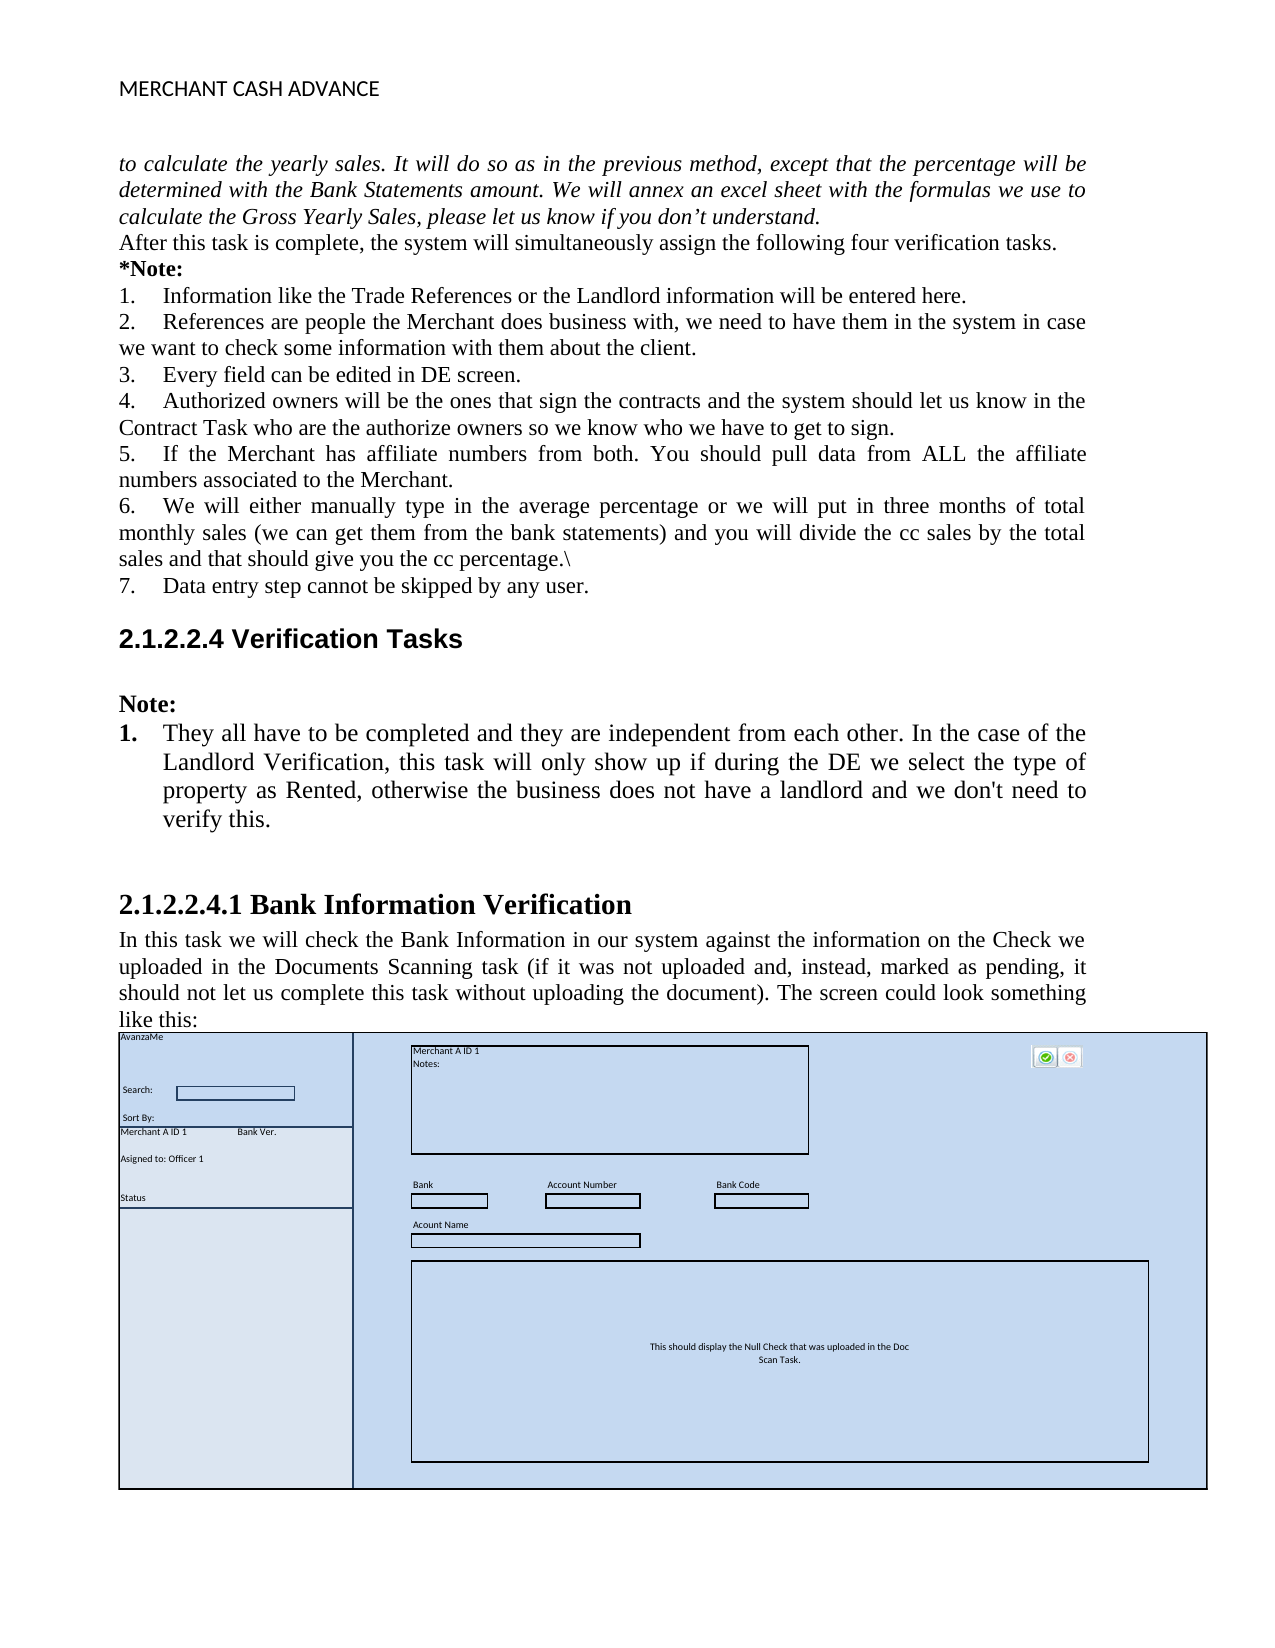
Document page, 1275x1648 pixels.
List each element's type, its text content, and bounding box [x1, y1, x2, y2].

subtitle 2.1.2.2.4 Verification Tasks [118, 623, 1088, 654]
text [118, 150, 1088, 229]
text After this task is complete, the system will simultaneously assign the following four verification tasks. [118, 229, 1088, 255]
list References are people the Merchant does business with, we need to have them in the system in case we want to check some information with them about the client. [118, 308, 1088, 361]
subtitle 2.1.2.2.4.1 Bank Information Verification [118, 887, 1088, 920]
text In this task we will check the Bank Information in our system against the information on the Check we uploaded in the Documents Scanning task (if it was not uploaded and, instead, marked as pending, it should not let us complete this task without uploading the document). The screen could look something like this: [118, 927, 1088, 1032]
list If the Merchant has affiliate numbers from both. You should pull data from ALL the affiliate numbers associated to the Merchant. [118, 440, 1088, 493]
text *Note: [118, 255, 1088, 282]
list Every field can be edited in DE screen. [118, 361, 1088, 387]
text Note: [118, 689, 1088, 718]
list Information like the Trade References or the Landlord information will be entered here. [118, 282, 1088, 308]
list Data entry step cannot be skipped by any user. [118, 572, 1088, 598]
list We will either manually type in the average percentage or we will put in three months of total monthly sales (we can get them from the bank statements) and you will divide the cc sales by the total sales and that should give you the cc percentage.\ [118, 493, 1088, 572]
list They all have to be completed and they are independent from each other. In the case of the Landlord Verification, this task will only show up if during the DE we select the type of property as Rented, otherwise the business does not have a landlord and we don't need to verify this. [118, 718, 1088, 833]
list Authorized owners will be the ones that sign the contracts and the system should let us know in the Contract Task who are the authorize owners so we know who we have to get to sign. [118, 387, 1088, 440]
